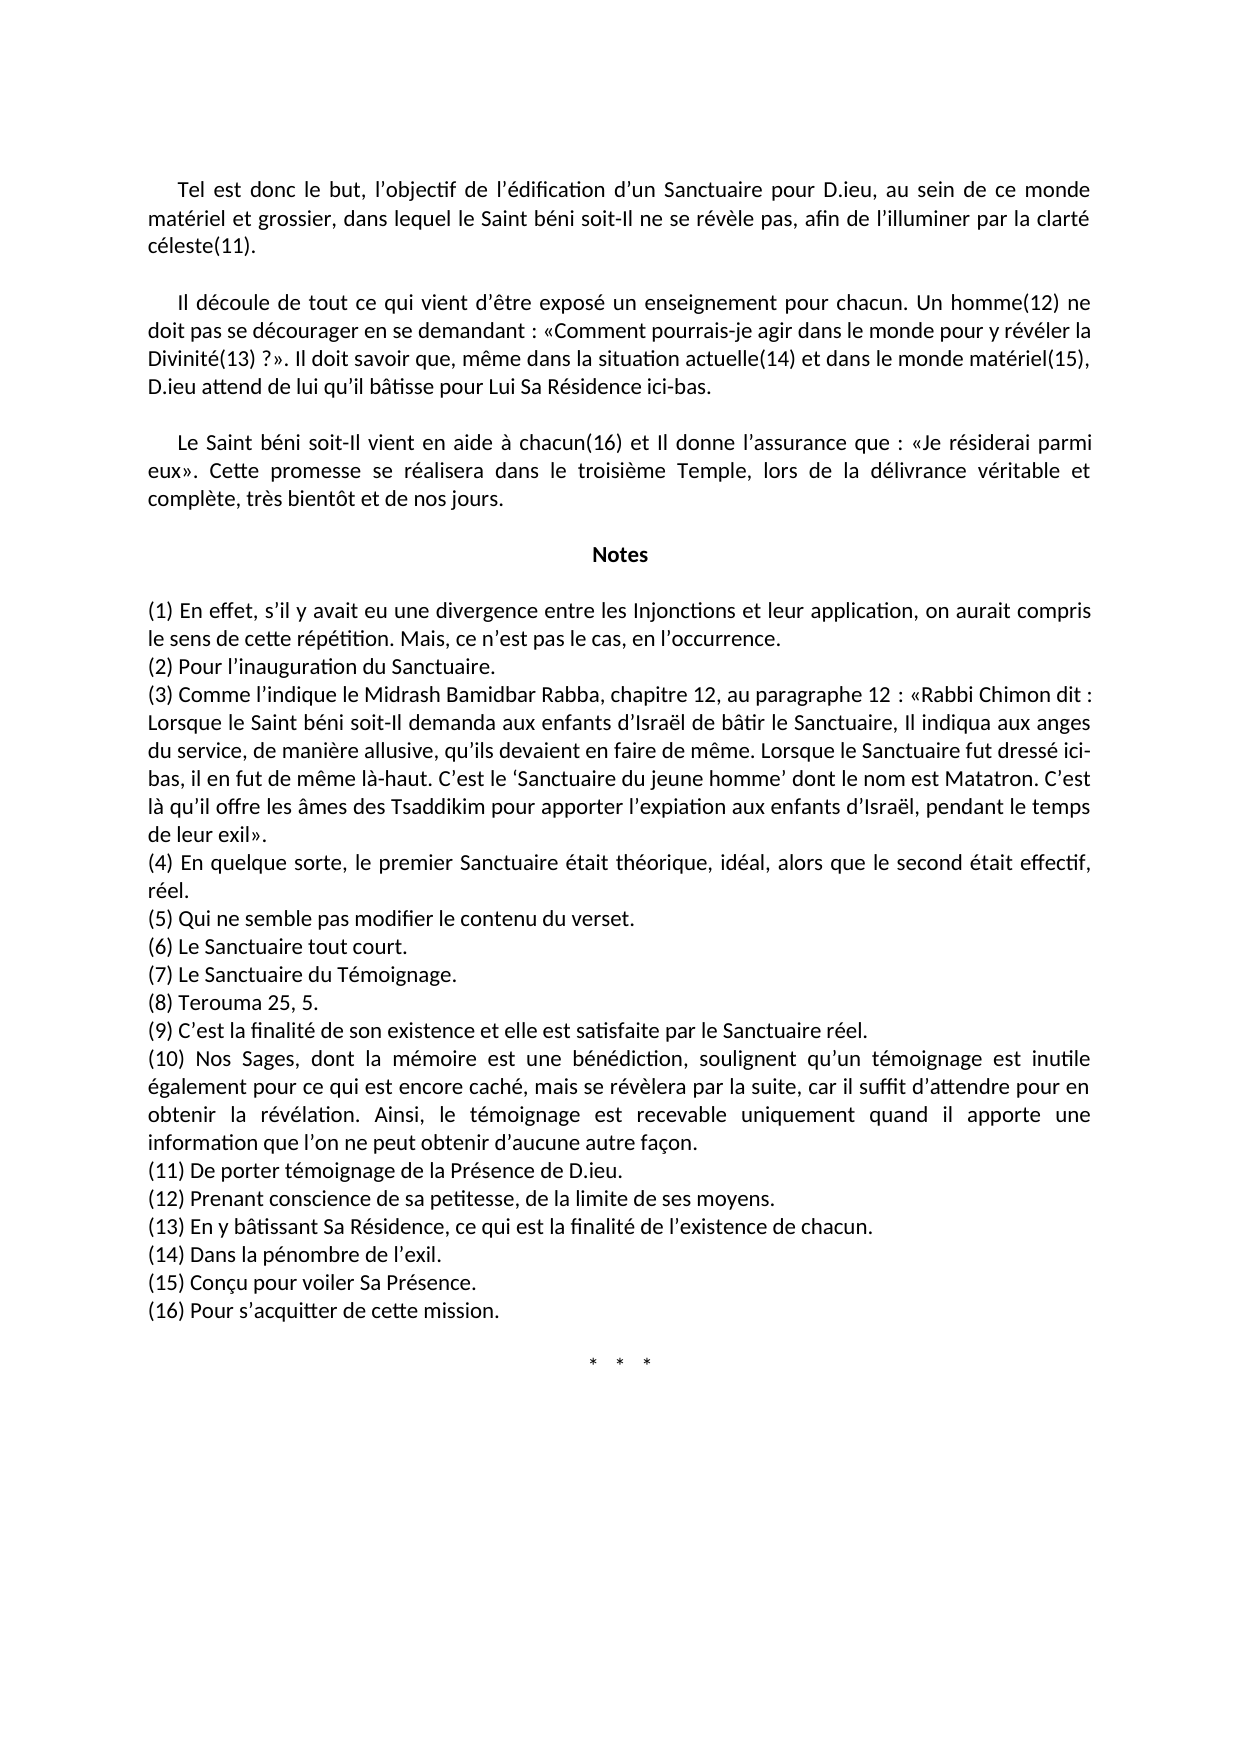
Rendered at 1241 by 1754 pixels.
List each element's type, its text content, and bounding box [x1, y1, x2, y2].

text Il découle de tout ce qui vient d’être exposé un enseignement pour chacun. Un homme(12) ne doit pas se décourager en se demandant : «Comment pourrais-je agir dans le monde pour y révéler la Divinité(13) ?». Il doit savoir que, même dans la situation actuelle(14) et dans le monde matériel(15), D.ieu attend de lui qu’il bâtisse pour Lui Sa Résidence ici-bas. [148, 288, 1093, 400]
text Tel est donc le but, l’objectif de l’édification d’un Sanctuaire pour D.ieu, au sein de ce monde matériel et grossier, dans lequel le Saint béni soit-Il ne se révèle pas, afin de l’illuminer par la clarté céleste(11). [148, 176, 1093, 260]
text (6) Le Sanctuaire tout court. [148, 932, 1093, 960]
text (13) En y bâtissant Sa Résidence, ce qui est la finalité de l’existence de chacun. [148, 1212, 1093, 1240]
text * * * [148, 1352, 1093, 1381]
text (7) Le Sanctuaire du Témoignage. [148, 960, 1093, 988]
text (5) Qui ne semble pas modifier le contenu du verset. [148, 904, 1093, 932]
text (16) Pour s’acquitter de cette mission. [148, 1296, 1093, 1324]
text (15) Conçu pour voiler Sa Présence. [148, 1268, 1093, 1296]
text (9) C’est la finalité de son existence et elle est satisfaite par le Sanctuaire réel. [148, 1016, 1093, 1044]
text (2) Pour l’inauguration du Sanctuaire. [148, 652, 1093, 680]
text Le Saint béni soit-Il vient en aide à chacun(16) et Il donne l’assurance que : «Je résiderai parmi eux». Cette promesse se réalisera dans le troisième Temple, lors de la délivrance véritable et complète, très bientôt et de nos jours. [148, 428, 1093, 512]
text (8) Terouma 25, 5. [148, 988, 1093, 1016]
text (10) Nos Sages, dont la mémoire est une bénédiction, soulignent qu’un témoignage est inutile également pour ce qui est encore caché, mais se révèlera par la suite, car il suffit d’attendre pour en obtenir la révélation. Ainsi, le témoignage est recevable uniquement quand il apporte une information que l’on ne peut obtenir d’aucune autre façon. [148, 1044, 1093, 1156]
text (14) Dans la pénombre de l’exil. [148, 1240, 1093, 1268]
text (4) En quelque sorte, le premier Sanctuaire était théorique, idéal, alors que le second était effectif, réel. [148, 848, 1093, 904]
text (11) De porter témoignage de la Présence de D.ieu. [148, 1156, 1093, 1184]
text (3) Comme l’indique le Midrash Bamidbar Rabba, chapitre 12, au paragraphe 12 : «Rabbi Chimon dit : Lorsque le Saint béni soit-Il demanda aux enfants d’Israël de bâtir le Sanctuaire, Il indiqua aux anges du service, de manière allusive, qu’ils devaient en faire de même. Lorsque le Sanctuaire fut dressé ici-bas, il en fut de même là-haut. C’est le ‘Sanctuaire du jeune homme’ dont le nom est Matatron. C’est là qu’il offre les âmes des Tsaddikim pour apporter l’expiation aux enfants d’Israël, pendant le temps de leur exil». [148, 680, 1093, 848]
text (1) En effet, s’il y avait eu une divergence entre les Injonctions et leur application, on aurait compris le sens de cette répétition. Mais, ce n’est pas le cas, en l’occurrence. [148, 596, 1093, 652]
text (12) Prenant conscience de sa petitesse, de la limite de ses moyens. [148, 1184, 1093, 1212]
text Notes [148, 540, 1093, 568]
